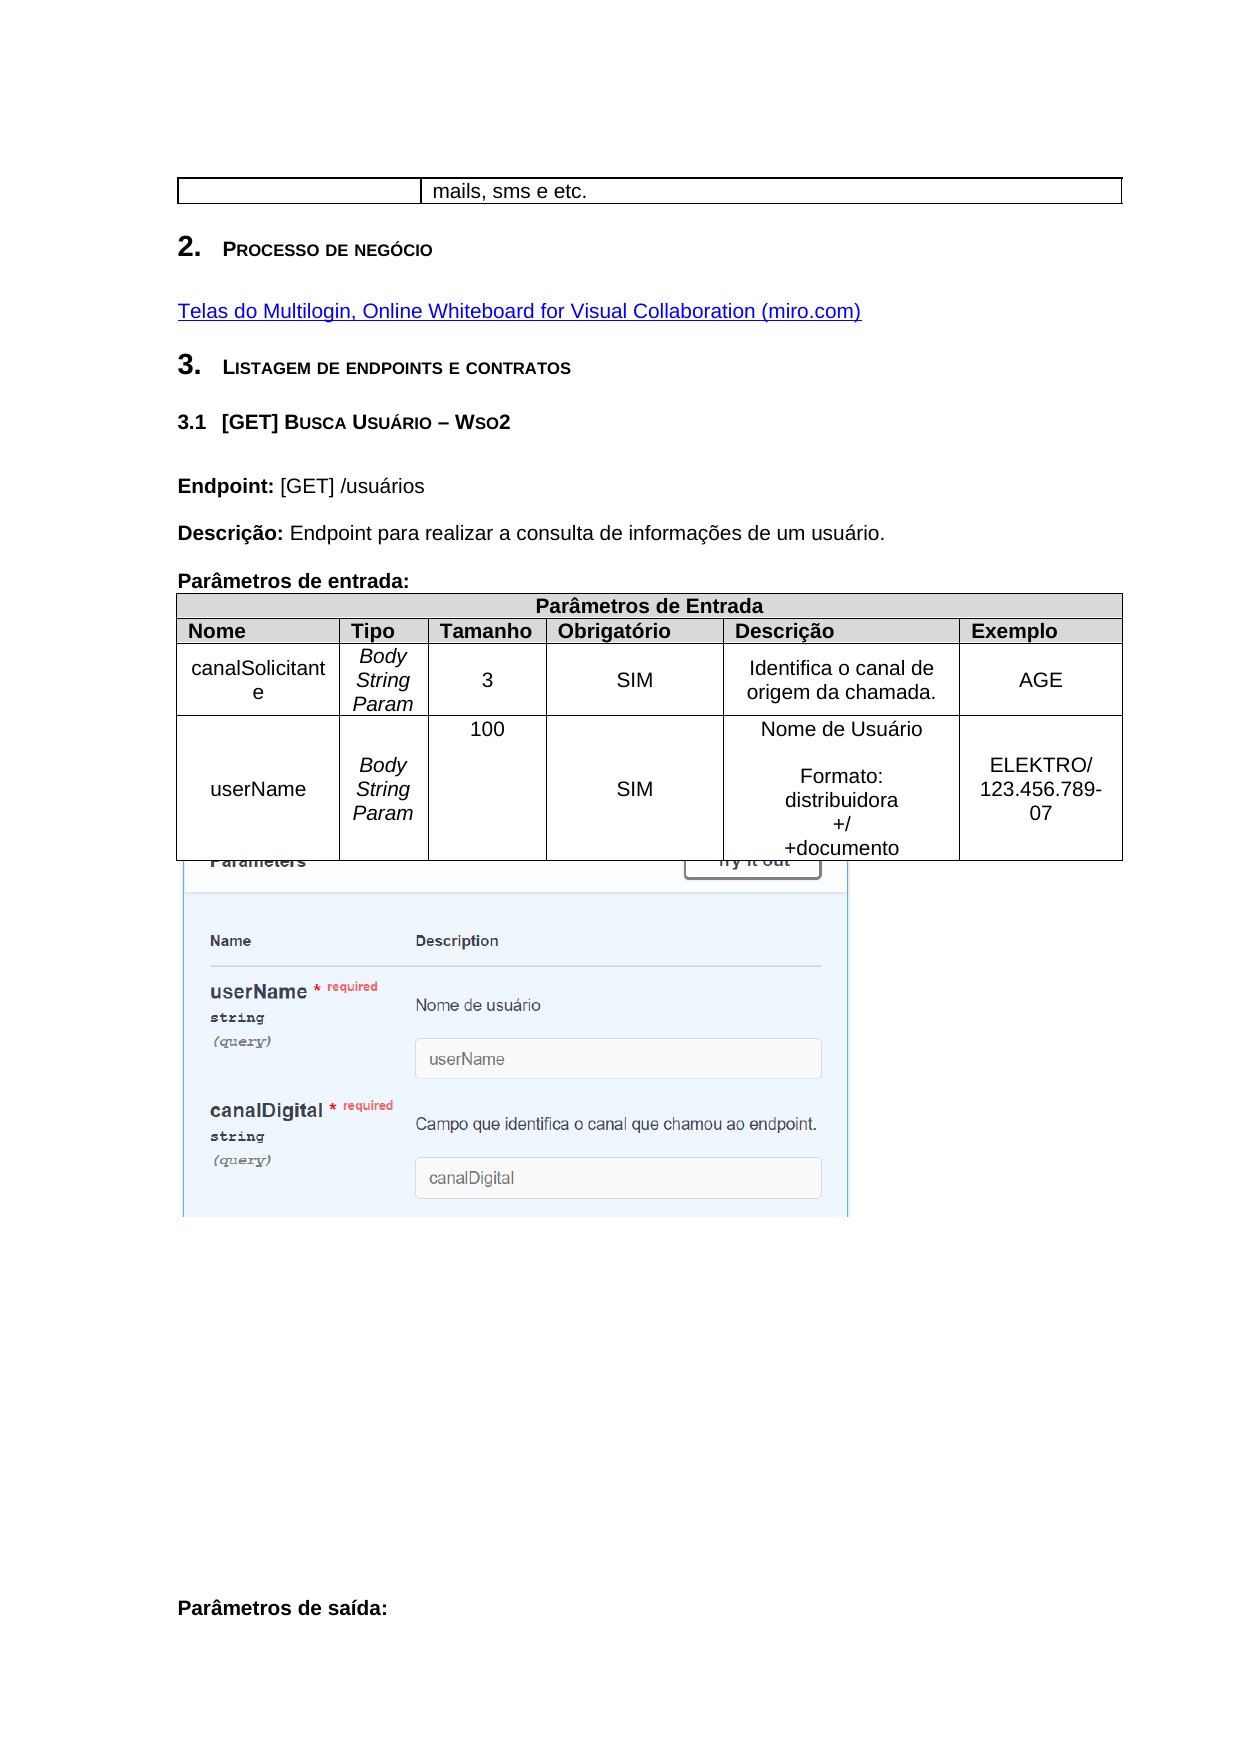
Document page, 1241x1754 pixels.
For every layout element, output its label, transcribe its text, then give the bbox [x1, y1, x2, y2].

text Endpoint: [GET] /usuários [177, 474, 1122, 498]
table_cell Tamanho [429, 619, 546, 642]
table_cell ELEKTRO/123.456.789-07 [960, 716, 1122, 860]
table_cell Body String Param [340, 716, 428, 860]
table_cell Identifica o canal de origem da chamada. [724, 644, 959, 715]
table_cell SIM [547, 716, 723, 860]
subtitle Listagem de endpoints e contratos [177, 347, 1122, 381]
table_cell Exemplo [960, 619, 1122, 642]
table_cell SIM [547, 644, 723, 715]
table_cell userName [177, 716, 339, 860]
table_header Parâmetros de Entrada [177, 594, 1122, 617]
table_cell Descrição [724, 619, 959, 642]
table_cell canalSolicitante [177, 644, 339, 715]
table_cell Obrigatório [547, 619, 723, 642]
subtitle [GET] Busca Usuário – Wso2 [177, 409, 1122, 433]
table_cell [179, 179, 420, 203]
table_cell Nome [177, 619, 339, 642]
table_cell 100 [429, 716, 546, 860]
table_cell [422, 179, 1121, 203]
table_cell Body String Param [340, 644, 428, 715]
table_cell 3 [429, 644, 546, 715]
text Telas do Multilogin, Online Whiteboard for Visual Collaboration (miro.com) [177, 299, 1122, 323]
table_cell Tipo [340, 619, 428, 642]
text Parâmetros de entrada: [177, 568, 1122, 592]
text Parâmetros de saída: [177, 1596, 1122, 1619]
picture [177, 861, 855, 1217]
table_cell AGE [960, 644, 1122, 715]
text Descrição: Endpoint para realizar a consulta de informações de um usuário. [177, 522, 1122, 544]
table_cell Nome de Usuário Formato: distribuidora +/ +documento [724, 716, 959, 860]
subtitle Processo de negócio [177, 229, 1122, 263]
